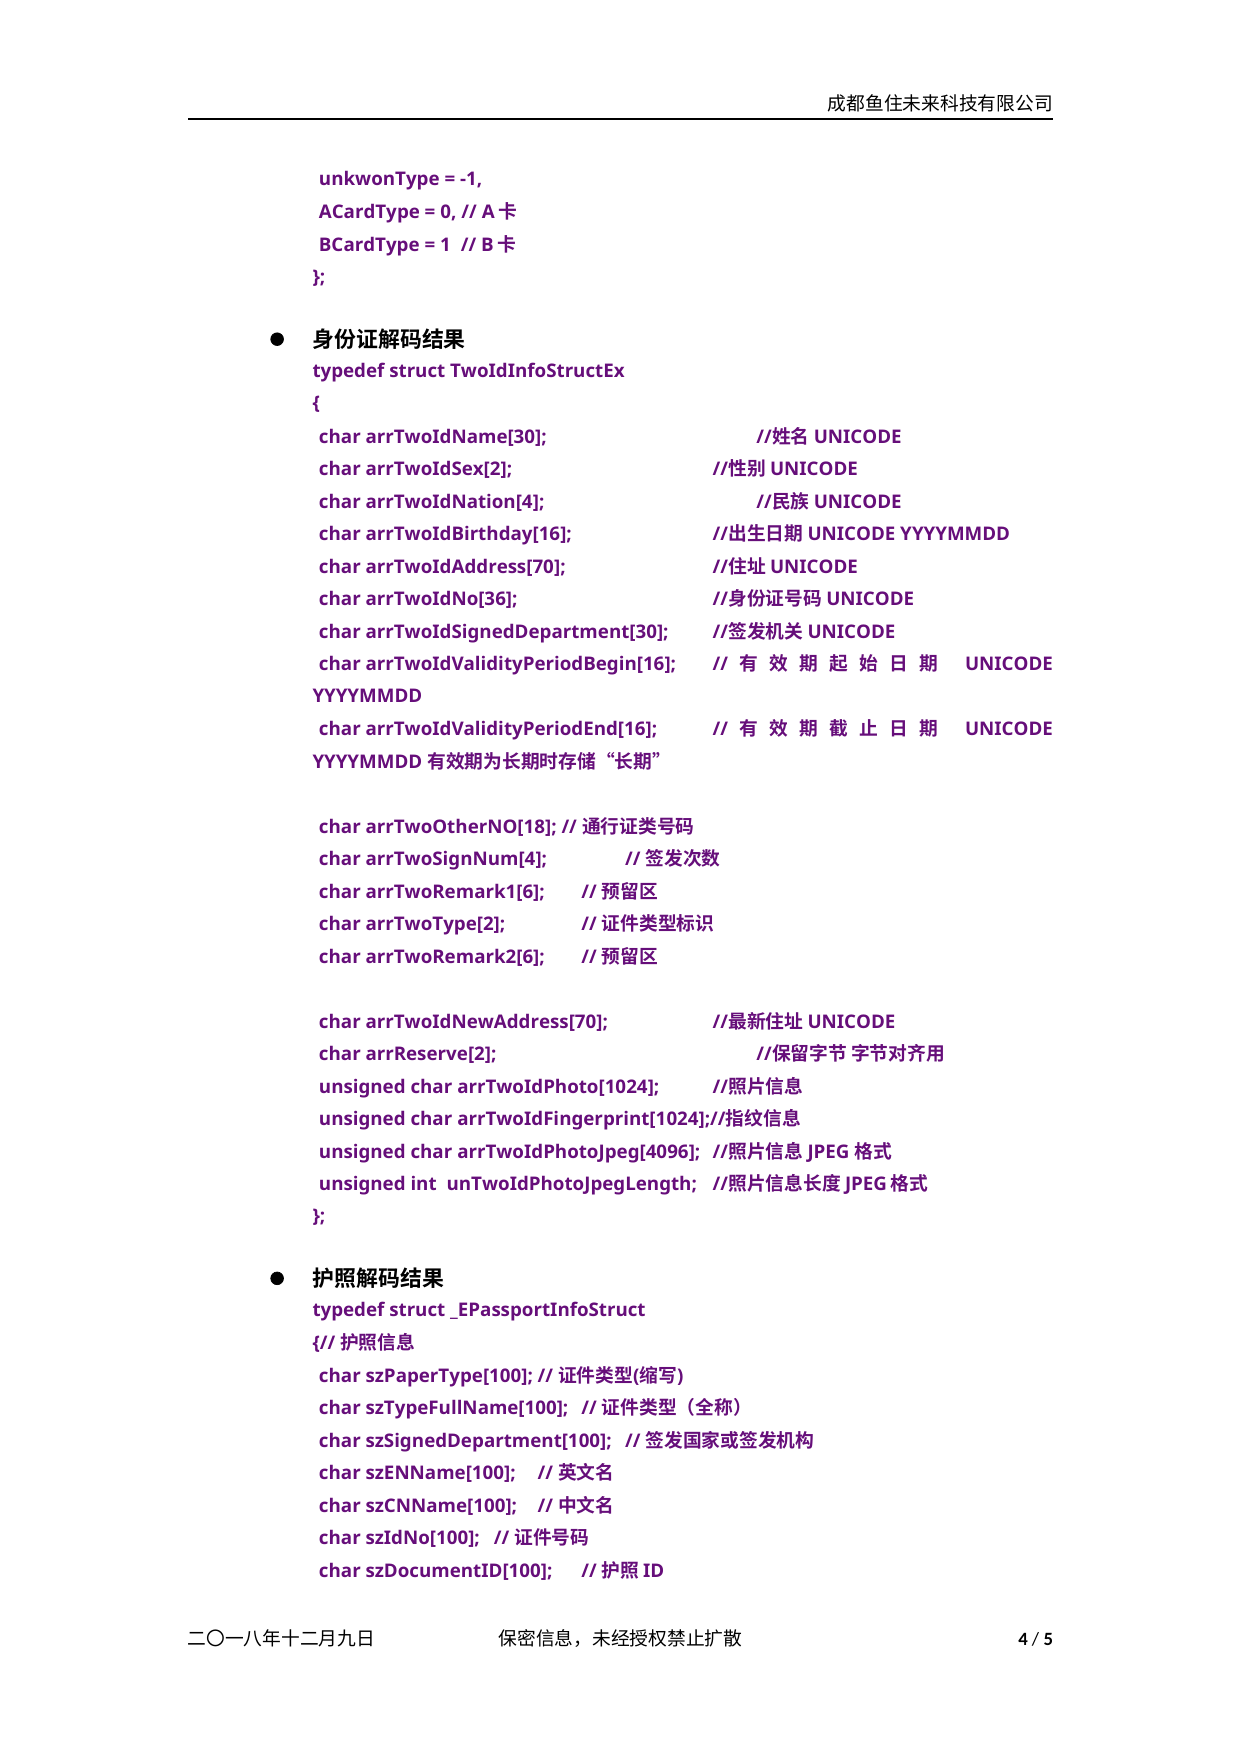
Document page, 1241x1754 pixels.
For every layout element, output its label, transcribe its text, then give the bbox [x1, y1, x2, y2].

list char arrTwoIdNation[4]; //民族 UNICODE [312, 484, 1053, 516]
list char arrTwoIdAddress[70]; //住址 UNICODE [312, 549, 1053, 581]
list char arrTwoType[2]; // 证件类型标识 [312, 906, 1053, 939]
list unkwonType = -1, [312, 162, 1053, 194]
list }; [312, 1199, 1053, 1231]
list char szCNName[100]; // 中文名 [312, 1488, 1053, 1520]
list char arrTwoIdSex[2]; //性别 UNICODE [312, 451, 1053, 484]
list char arrTwoRemark1[6]; // 预留区 [312, 874, 1053, 906]
list unsigned int unTwoIdPhotoJpegLength; //照片信息长度 JPEG格式 [312, 1166, 1053, 1199]
list char arrTwoIdName[30]; //姓名 UNICODE [312, 419, 1053, 451]
list unsigned char arrTwoIdFingerprint[1024];//指纹信息 [312, 1101, 1053, 1134]
list 护照解码结果 [269, 1260, 1053, 1293]
list char arrTwoIdSignedDepartment[30]; //签发机关 UNICODE [312, 614, 1053, 646]
list char arrTwoIdValidityPeriodEnd[16]; //有效期截止日期 UNICODE YYYYMMDD 有效期为长期时存储“长期” [312, 711, 1053, 776]
list char arrTwoOtherNO[18]; // 通行证类号码 [312, 809, 1053, 841]
list {// 护照信息 [312, 1325, 1053, 1358]
list char arrTwoSignNum[4]; // 签发次数 [312, 841, 1053, 874]
list char arrTwoIdNewAddress[70]; //最新住址 UNICODE [312, 1004, 1053, 1036]
list char szTypeFullName[100]; // 证件类型（全称） [312, 1390, 1053, 1423]
list { [312, 386, 1053, 419]
list unsigned char arrTwoIdPhotoJpeg[4096]; //照片信息 JPEG 格式 [312, 1134, 1053, 1166]
list char arrTwoIdNo[36]; //身份证号码 UNICODE [312, 581, 1053, 614]
list char arrTwoIdValidityPeriodBegin[16]; //有效期起始日期 UNICODE YYYYMMDD [312, 646, 1053, 711]
list BCardType = 1 // B卡 [312, 227, 1053, 259]
list char arrReserve[2]; //保留字节 字节对齐用 [312, 1036, 1053, 1069]
list char szIdNo[100]; // 证件号码 [312, 1520, 1053, 1553]
list char szSignedDepartment[100]; // 签发国家或签发机构 [312, 1423, 1053, 1455]
list unsigned char arrTwoIdPhoto[1024]; //照片信息 [312, 1069, 1053, 1101]
list ACardType = 0, // A卡 [312, 194, 1053, 227]
list typedef struct _EPassportInfoStruct [312, 1293, 1053, 1325]
list char szDocumentID[100]; // 护照ID [312, 1553, 1053, 1585]
list typedef struct TwoIdInfoStructEx [312, 354, 1053, 386]
list 身份证解码结果 [269, 321, 1053, 354]
list char szPaperType[100]; // 证件类型(缩写) [312, 1358, 1053, 1390]
list char szENName[100]; // 英文名 [312, 1455, 1053, 1488]
list char arrTwoRemark2[6]; // 预留区 [312, 939, 1053, 971]
list }; [312, 259, 1053, 292]
list char arrTwoIdBirthday[16]; //出生日期 UNICODE YYYYMMDD [312, 516, 1053, 549]
